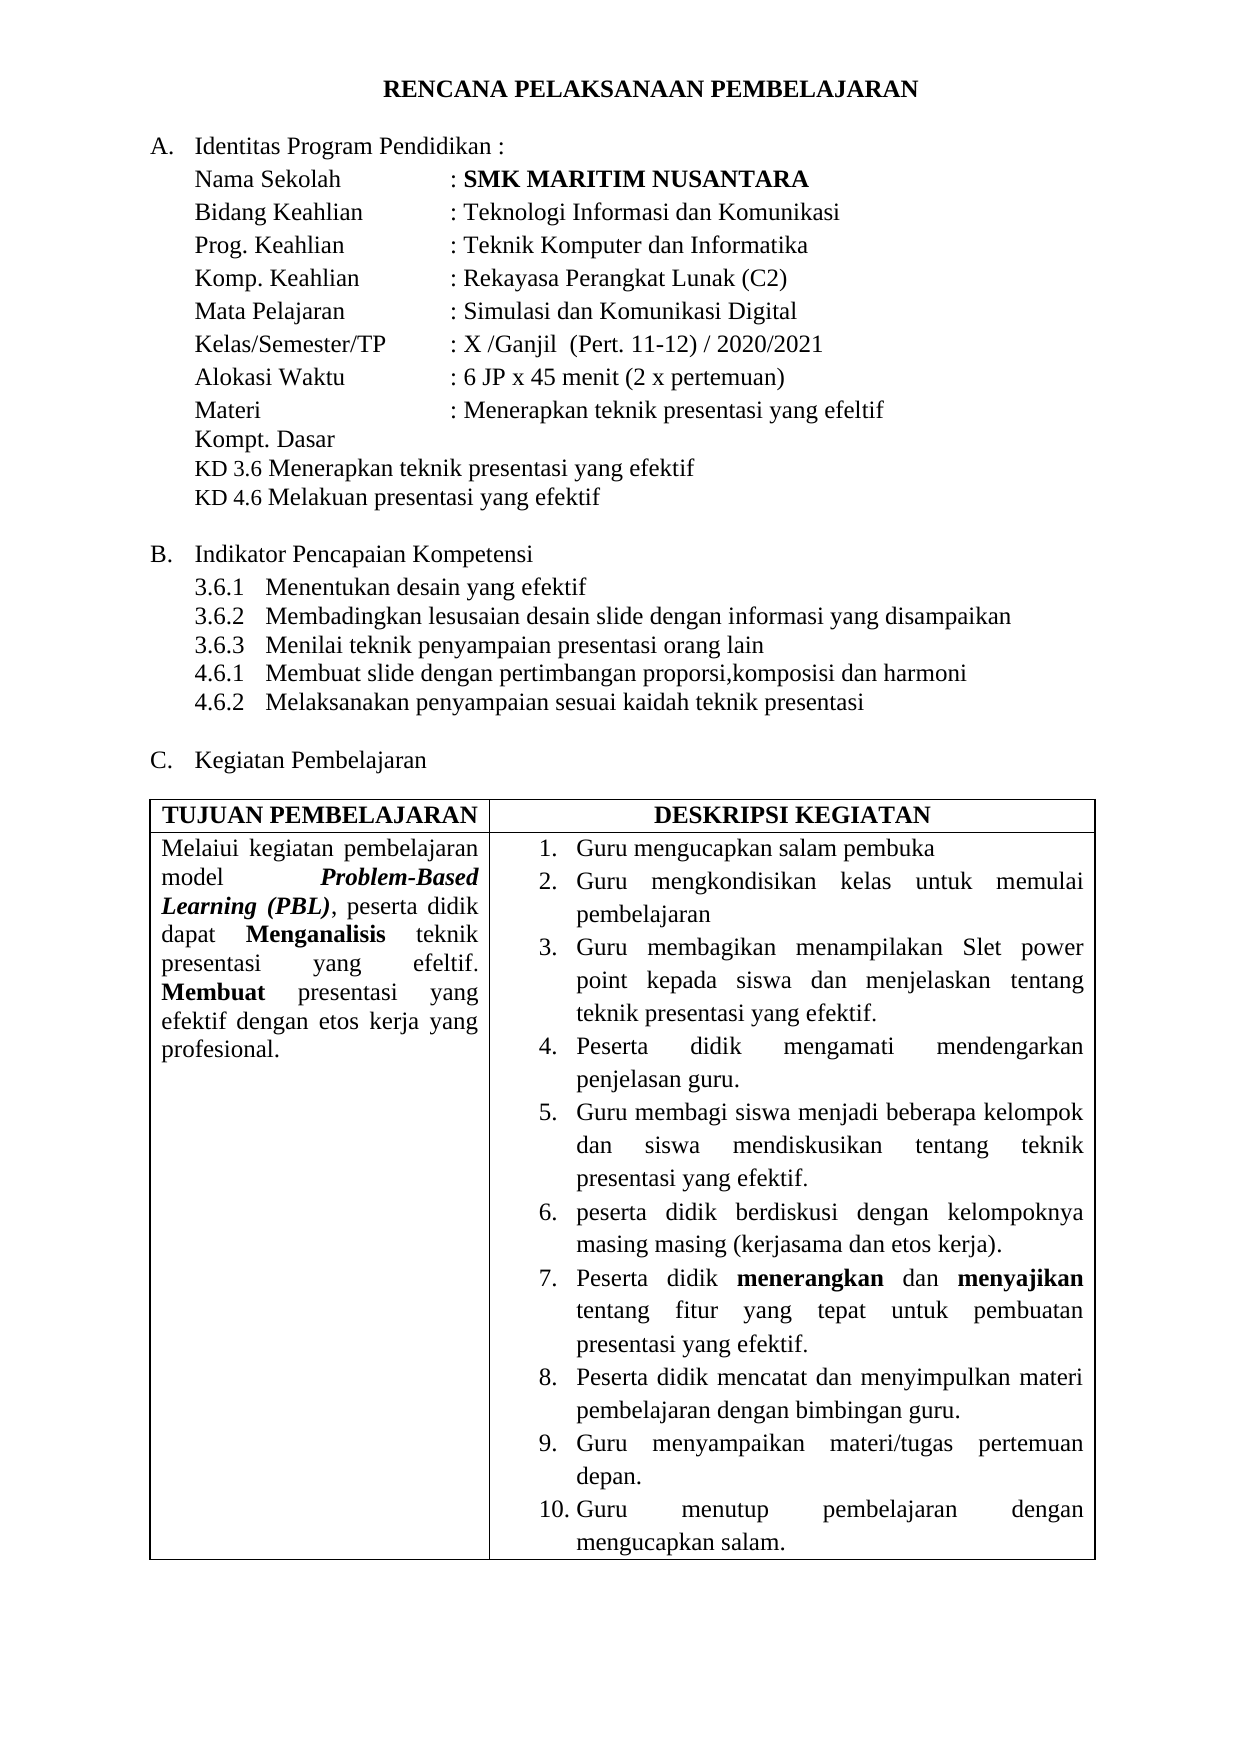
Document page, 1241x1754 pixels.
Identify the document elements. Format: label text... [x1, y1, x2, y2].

list Menentukan desain yang efektif [194, 572, 1152, 601]
list Nama Sekolah : SMK MARITIM NUSANTARA [194, 164, 1152, 193]
table_cell Guru mengucapkan salam pembuka Guru mengkondisikan kelas untuk memulai pembelajaran Guru membagikan menampilakan Slet power point kepada siswa dan menjelaskan tentang teknik presentasi yang efektif. Peserta didik mengamati mendengarkan penjelasan guru. Guru membagi siswa menjadi beberapa kelompok dan siswa mendiskusikan tentang teknik presentasi yang efektif. peserta didik berdiskusi dengan kelompoknya masing masing (kerjasama dan etos kerja). Peserta didik menerangkan dan menyajikan tentang fitur yang tepat untuk pembuatan presentasi yang efektif. Peserta didik mencatat dan menyimpulkan materi pembelajaran dengan bimbingan guru. Guru menyampaikan materi/tugas pertemuan depan. Guru menutup pembelajaran dengan mengucapkan salam. [490, 833, 1094, 1559]
list Indikator Pencapaian Kompetensi [150, 539, 1152, 568]
list Kelas/Semester/TP : X /Ganjil (Pert. 11-12) / 2020/2021 [194, 329, 1152, 358]
list Identitas Program Pendidikan : [150, 131, 1152, 160]
table_header DESKRIPSI KEGIATAN [490, 800, 1094, 832]
list Kegiatan Pembelajaran [150, 745, 1152, 773]
list Mata Pelajaran : Simulasi dan Komunikasi Digital [194, 296, 1152, 325]
list Prog. Keahlian : Teknik Komputer dan Informatika [194, 230, 1152, 259]
list KD 4.6 Melakuan presentasi yang efektif [194, 482, 1152, 511]
list Komp. Keahlian : Rekayasa Perangkat Lunak (C2) [194, 263, 1152, 292]
list Materi : Menerapkan teknik presentasi yang efeltif [194, 396, 1152, 424]
list KD 3.6 Menerapkan teknik presentasi yang efektif [194, 453, 1152, 482]
text RENCANA PELAKSANAAN PEMBELAJARAN [150, 74, 1152, 103]
list Membuat slide dengan pertimbangan proporsi,komposisi dan harmoni [194, 658, 1152, 687]
table_header TUJUAN PEMBELAJARAN [151, 800, 489, 832]
list Melaksanakan penyampaian sesuai kaidah teknik presentasi [194, 687, 1152, 716]
list Membadingkan lesusaian desain slide dengan informasi yang disampaikan [194, 601, 1152, 630]
list Kompt. Dasar [194, 424, 1152, 453]
list Menilai teknik penyampaian presentasi orang lain [194, 630, 1152, 658]
list Bidang Keahlian : Teknologi Informasi dan Komunikasi [194, 197, 1152, 226]
list Alokasi Waktu : 6 JP x 45 menit (2 x pertemuan) [194, 362, 1152, 391]
table_cell Melaiui kegiatan pembelajaran model Problem-Based Learning (PBL), peserta didik dapat Menganalisis teknik presentasi yang efeltif. Membuat presentasi yang efektif dengan etos kerja yang profesional. [151, 833, 489, 1559]
